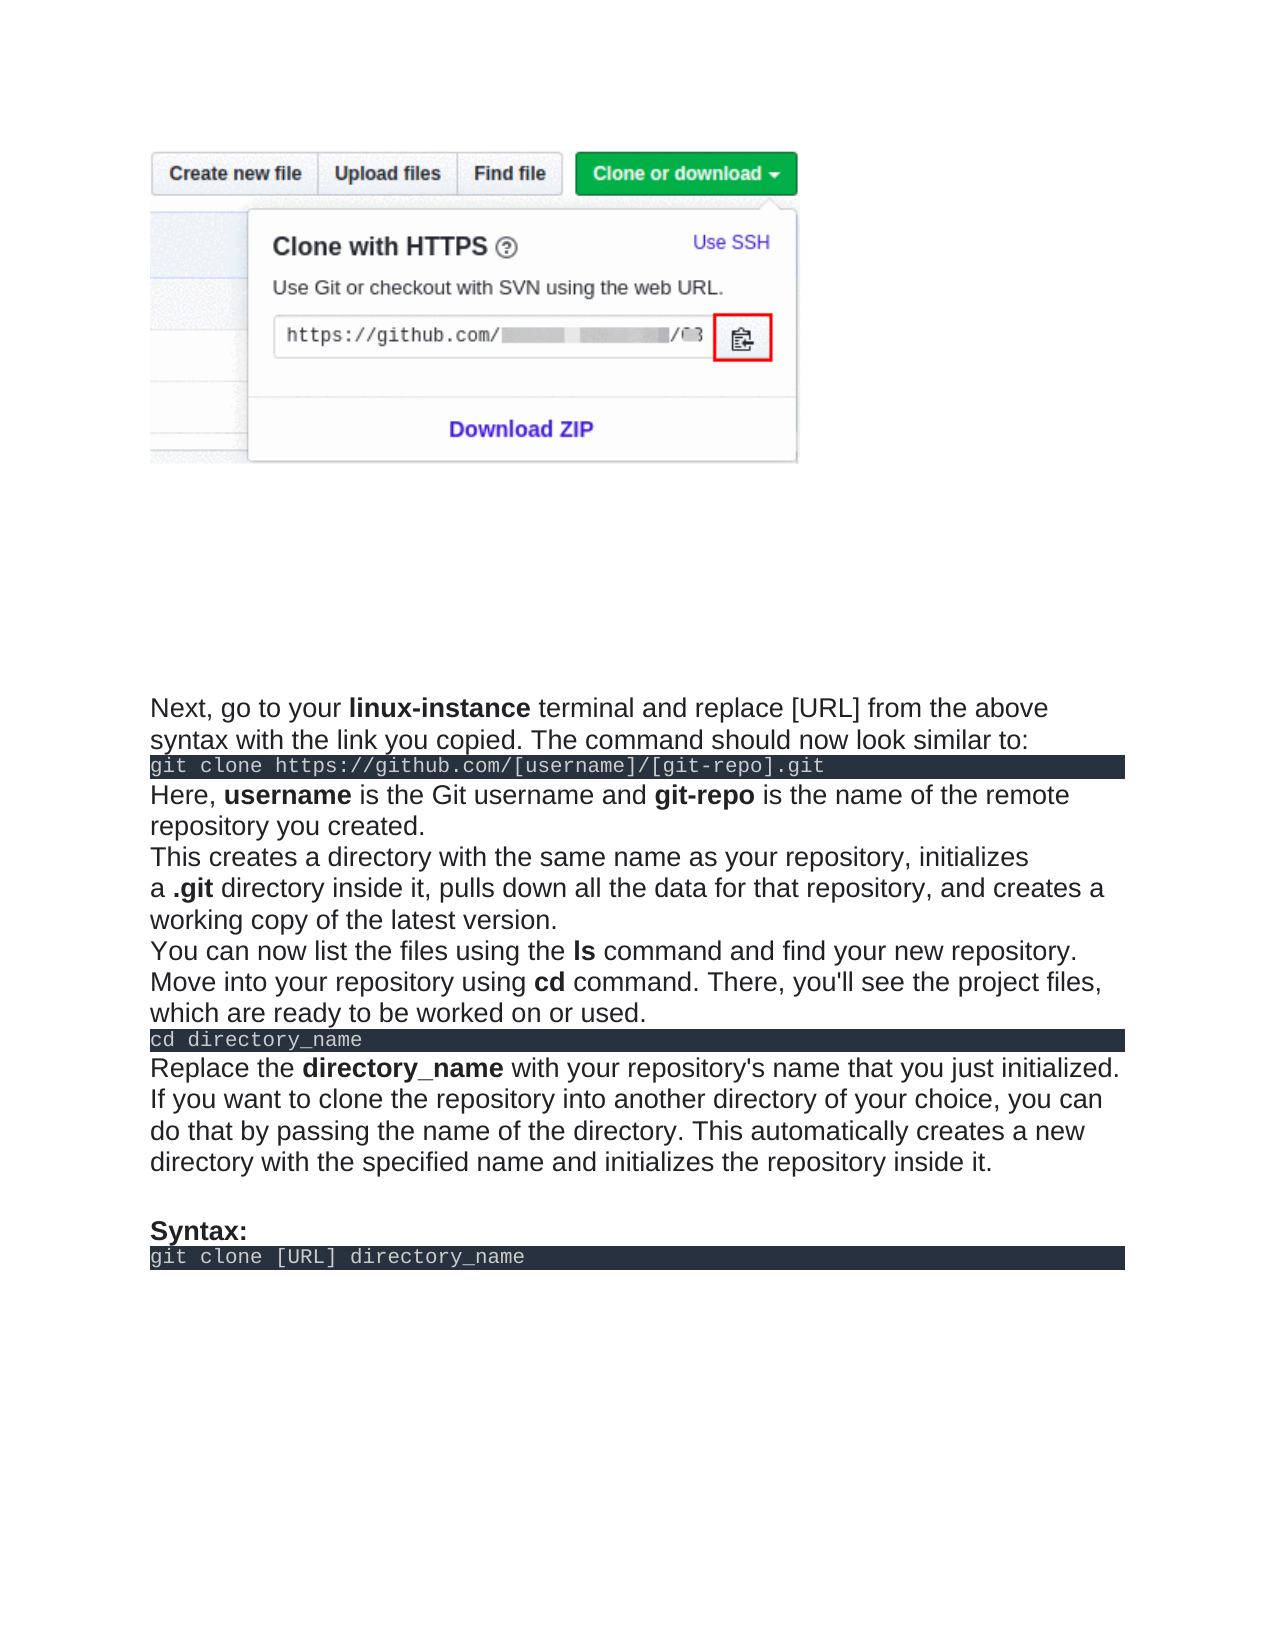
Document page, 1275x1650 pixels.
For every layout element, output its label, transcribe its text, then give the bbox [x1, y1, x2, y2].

text You can now list the files using the ls command and find your new repository. Move into your repository using cd command. There, you'll see the project files, which are ready to be worked on or used. [150, 935, 1125, 1029]
text git clone [URL] directory_name [150, 1246, 1125, 1270]
text This creates a directory with the same name as your repository, initializes a .git directory inside it, pulls down all the data for that repository, and creates a working copy of the latest version. [150, 841, 1125, 935]
text Next, go to your linux-instance terminal and replace [URL] from the above syntax with the link you copied. The command should now look similar to: [150, 692, 1125, 755]
text cd directory_name [150, 1029, 1125, 1052]
text Syntax: [150, 1215, 1125, 1246]
text If you want to clone the repository into another directory of your choice, you can do that by passing the name of the directory. This automatically creates a new directory with the specified name and initializes the repository inside it. [150, 1083, 1125, 1177]
picture [150, 150, 800, 655]
text Here, username is the Git username and git-repo is the name of the remote repository you created. [150, 779, 1125, 841]
text git clone https://github.com/[username]/[git-repo].git [150, 755, 1125, 779]
text Replace the directory_name with your repository's name that you just initialized. [150, 1052, 1125, 1083]
